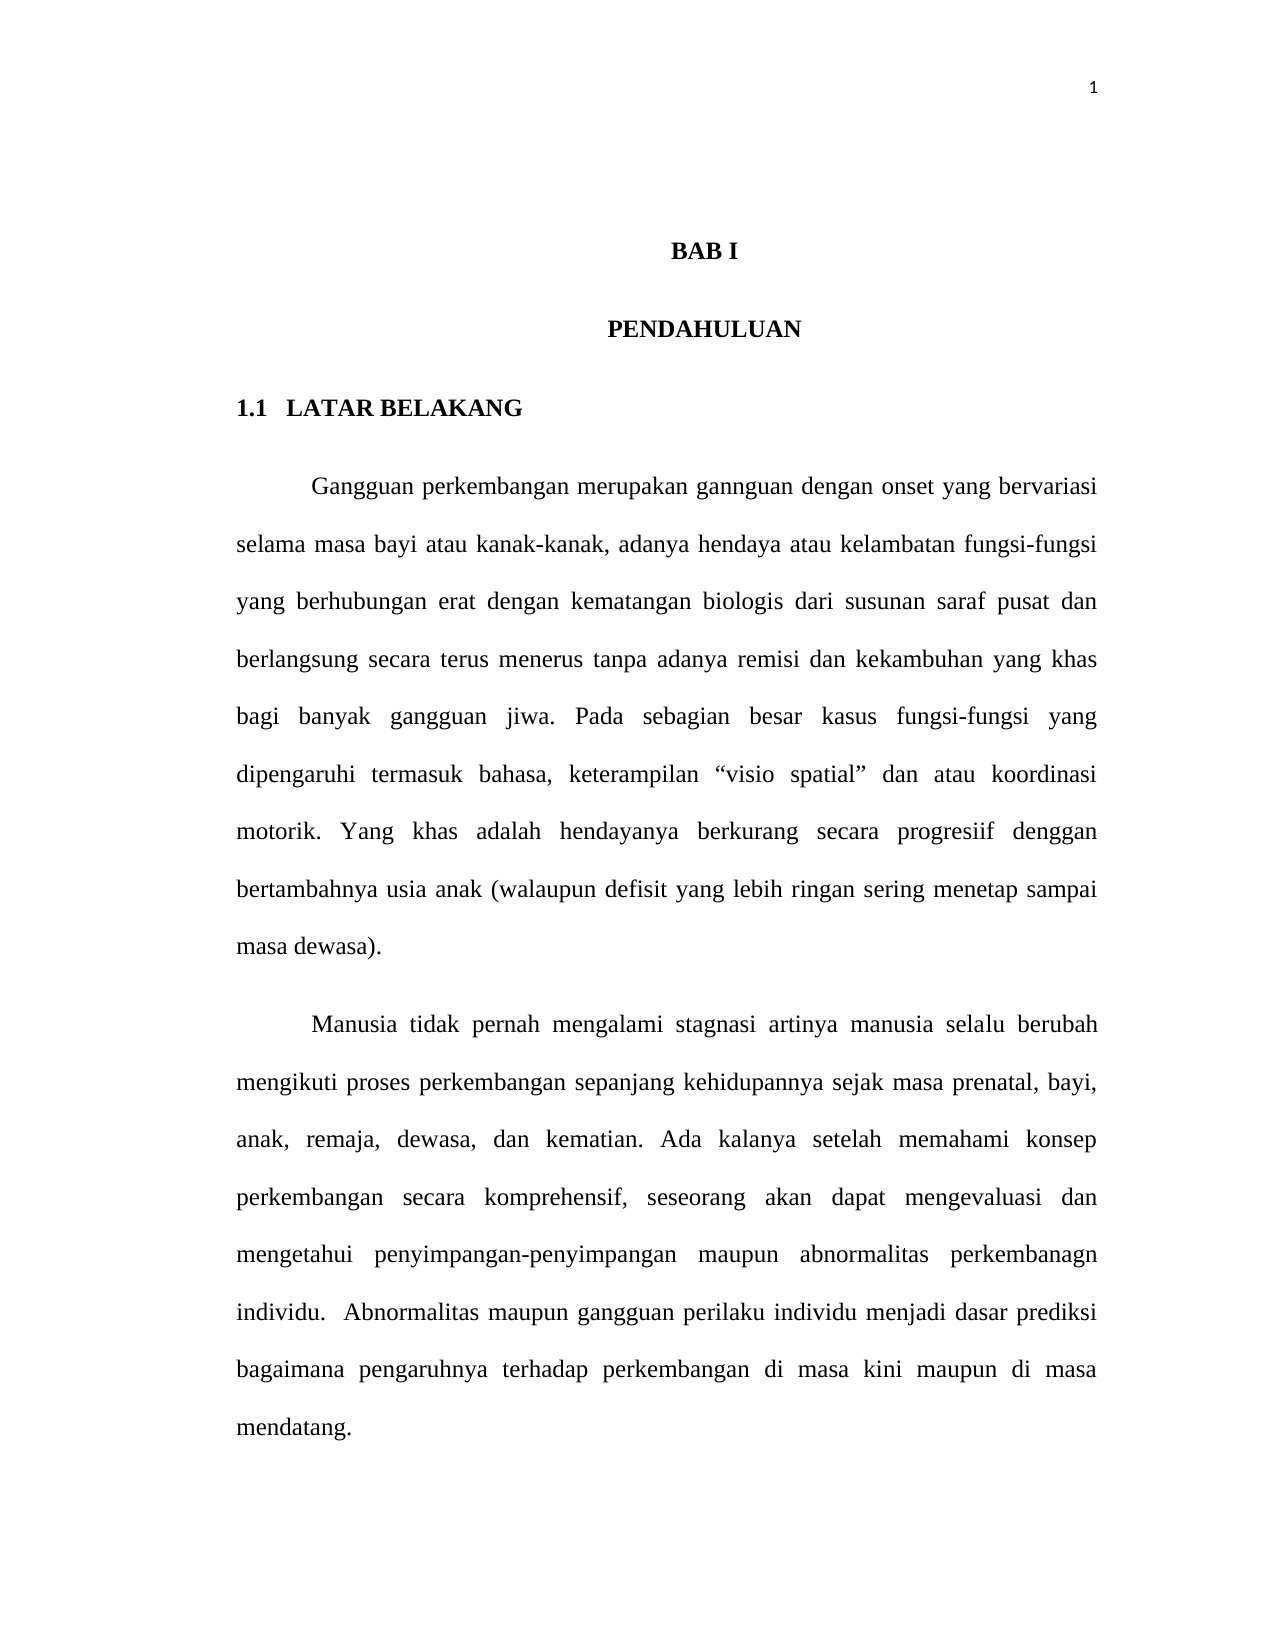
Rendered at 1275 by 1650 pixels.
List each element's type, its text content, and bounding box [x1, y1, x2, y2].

text Manusia tidak pernah mengalami stagnasi artinya manusia selalu berubah mengikuti proses perkembangan sepanjang kehidupannya sejak masa prenatal, bayi, anak, remaja, dewasa, dan kematian. Ada kalanya setelah memahami konsep perkembangan secara komprehensif, seseorang akan dapat mengevaluasi dan mengetahui penyimpangan-penyimpangan maupun abnormalitas perkembanagn individu. Abnormalitas maupun gangguan perilaku individu menjadi dasar prediksi bagaimana pengaruhnya terhadap perkembangan di masa kini maupun di masa mendatang. [236, 1009, 1098, 1441]
text Gangguan perkembangan merupakan gannguan dengan onset yang bervariasi selama masa bayi atau kanak-kanak, adanya hendaya atau kelambatan fungsi-fungsi yang berhubungan erat dengan kematangan biologis dari susunan saraf pusat dan berlangsung secara terus menerus tanpa adanya remisi dan kekambuhan yang khas bagi banyak gangguan jiwa. Pada sebagian besar kasus fungsi-fungsi yang dipengaruhi termasuk bahasa, keterampilan “visio spatial” dan atau koordinasi motorik. Yang khas adalah hendayanya berkurang secara progresiif denggan bertambahnya usia anak (walaupun defisit yang lebih ringan sering menetap sampai masa dewasa). [236, 471, 1098, 960]
text PENDAHULUAN [274, 314, 1098, 343]
text BAB I [274, 236, 1098, 265]
text 1.1 LATAR BELAKANG [236, 393, 1098, 422]
